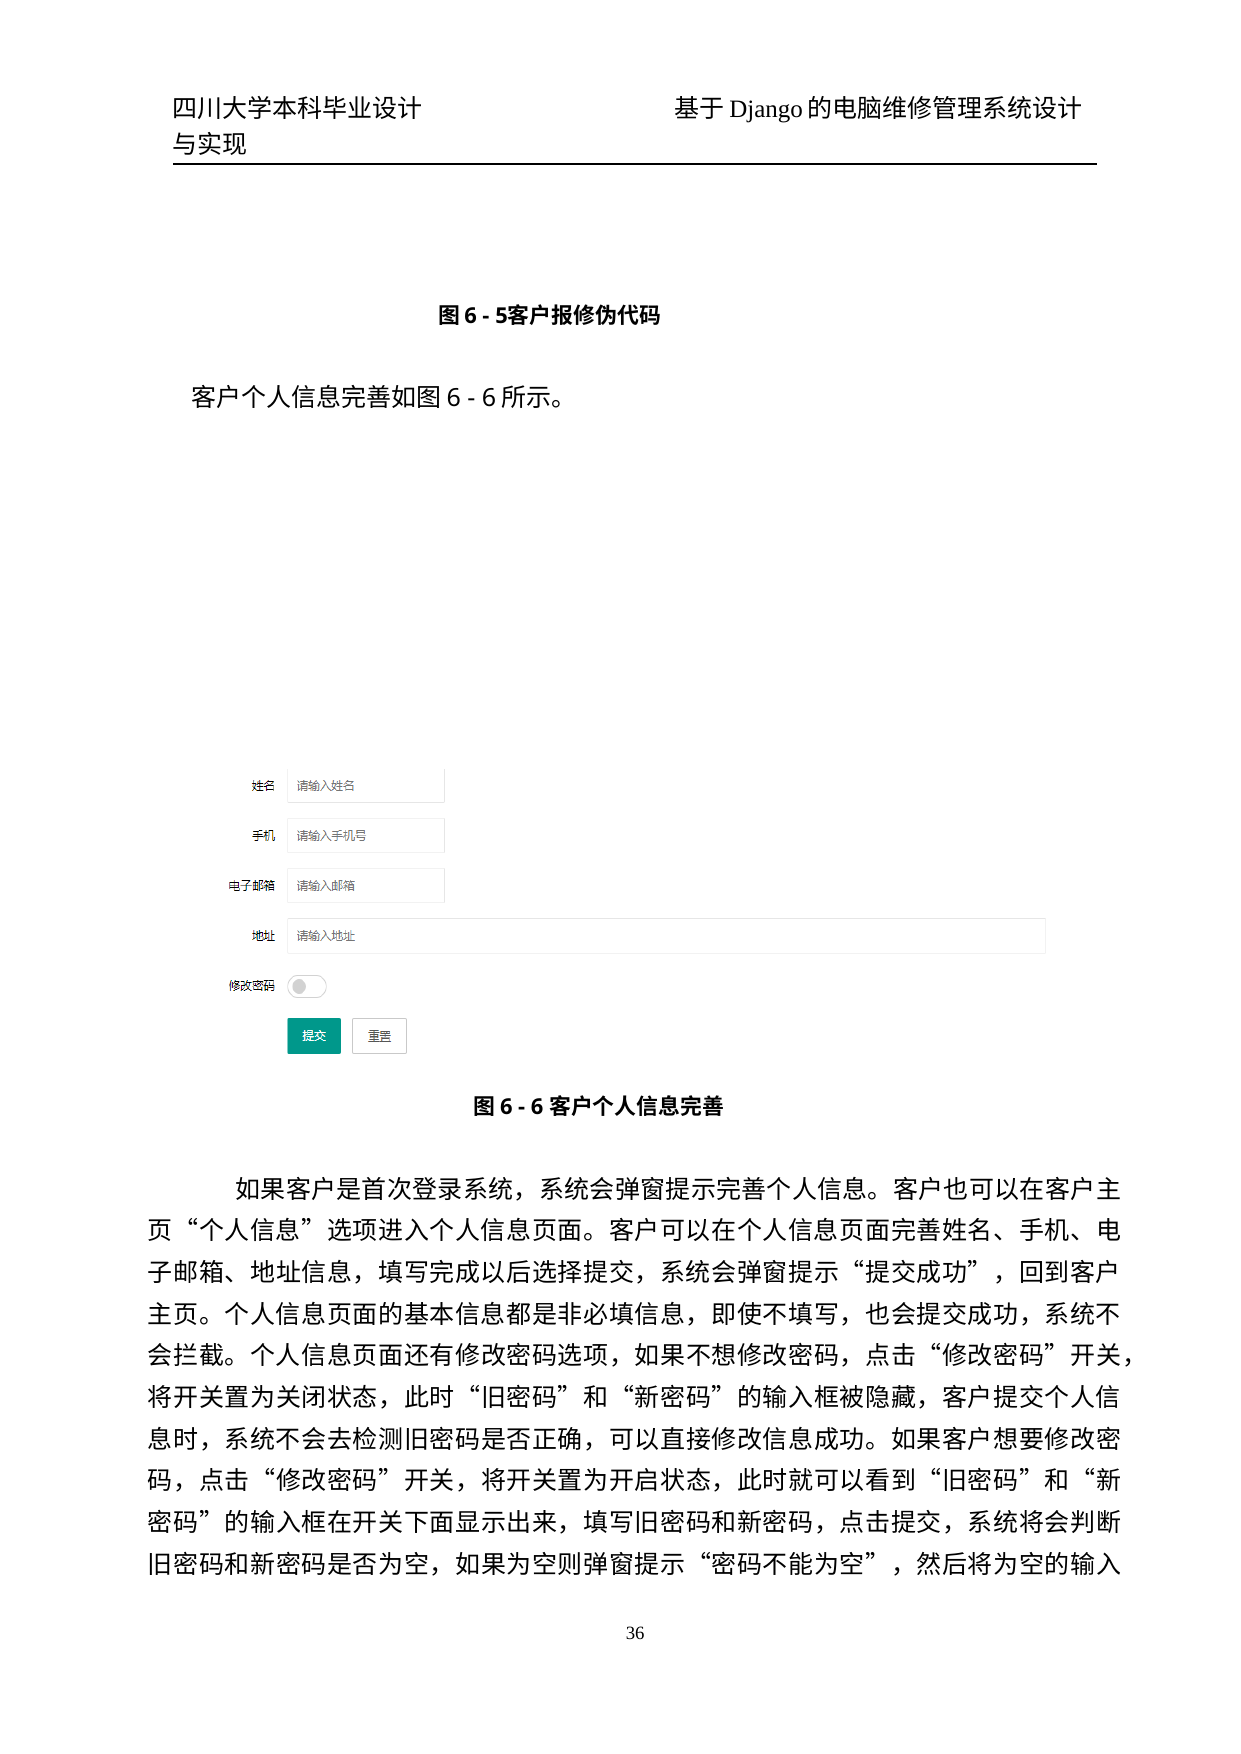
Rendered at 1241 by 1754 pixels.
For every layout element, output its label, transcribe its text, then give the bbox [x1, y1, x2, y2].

text 图6 - 6 客户个人信息完善 [148, 1081, 1122, 1123]
text 图6 - 5客户报修伪代码 [148, 290, 1122, 331]
picture [205, 769, 1065, 1071]
text 客户个人信息完善如图6 - 6所示。 [148, 373, 1122, 415]
